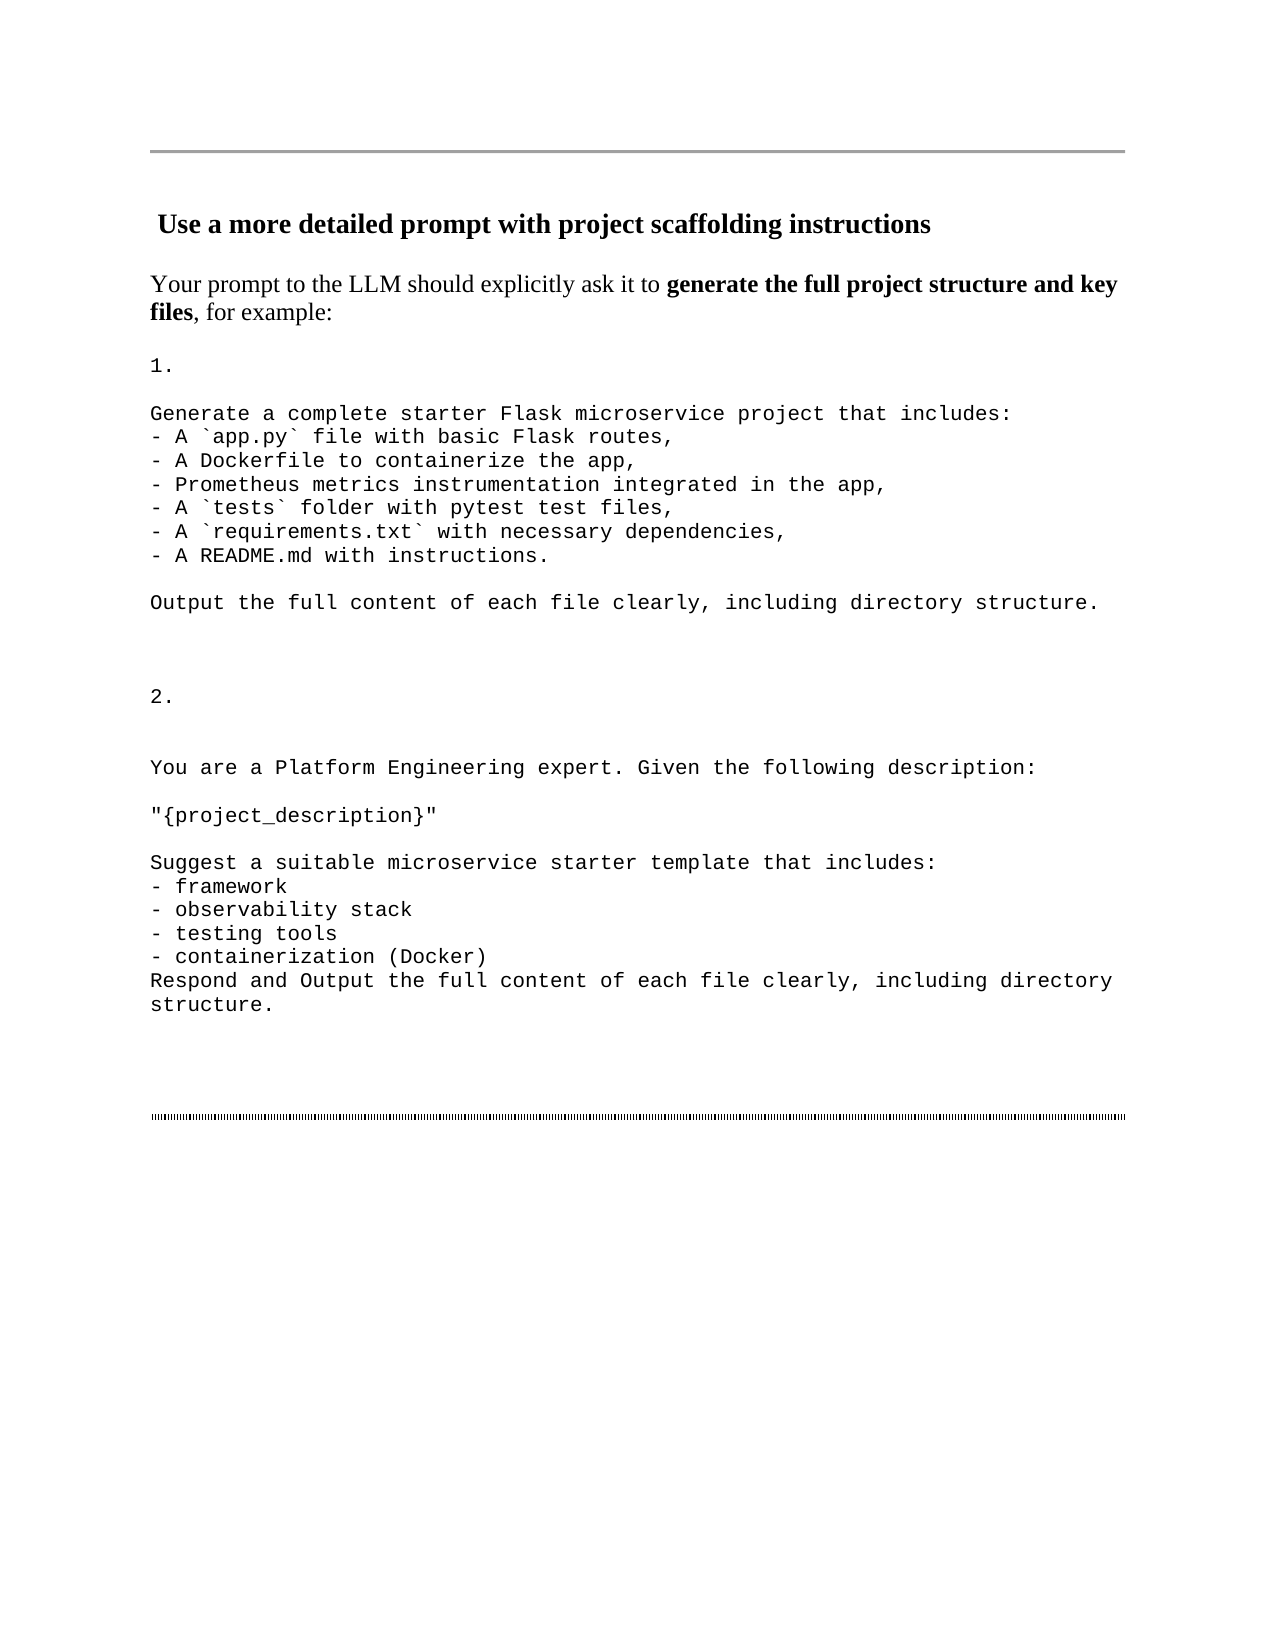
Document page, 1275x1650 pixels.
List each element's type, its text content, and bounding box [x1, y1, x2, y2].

text - A README.md with instructions. [150, 544, 1125, 568]
text Generate a complete starter Flask microservice project that includes: [150, 403, 1125, 426]
text - Prometheus metrics instrumentation integrated in the app, [150, 474, 1125, 497]
text Suggest a suitable microservice starter template that includes: [150, 852, 1125, 876]
text Your prompt to the LLM should explicitly ask it to generate the full project structure and key files, for example: [150, 269, 1125, 326]
text - A `tests` folder with pytest test files, [150, 497, 1125, 521]
text 2. [150, 686, 1125, 710]
text Output the full content of each file clearly, including directory structure. [150, 592, 1125, 616]
text "{project_description}" [150, 805, 1125, 828]
text Respond and Output the full content of each file clearly, including directory structure. [150, 970, 1125, 1017]
text - testing tools [150, 923, 1125, 947]
text - A `app.py` file with basic Flask routes, [150, 426, 1125, 450]
text Use a more detailed prompt with project scaffolding instructions [150, 207, 1125, 239]
text 1. [150, 355, 1125, 379]
text - containerization (Docker) [150, 947, 1125, 970]
text - A Dockerfile to containerize the app, [150, 450, 1125, 474]
text You are a Platform Engineering expert. Given the following description: [150, 757, 1125, 781]
text - framework [150, 876, 1125, 899]
text - A `requirements.txt` with necessary dependencies, [150, 521, 1125, 544]
text - observability stack [150, 899, 1125, 923]
